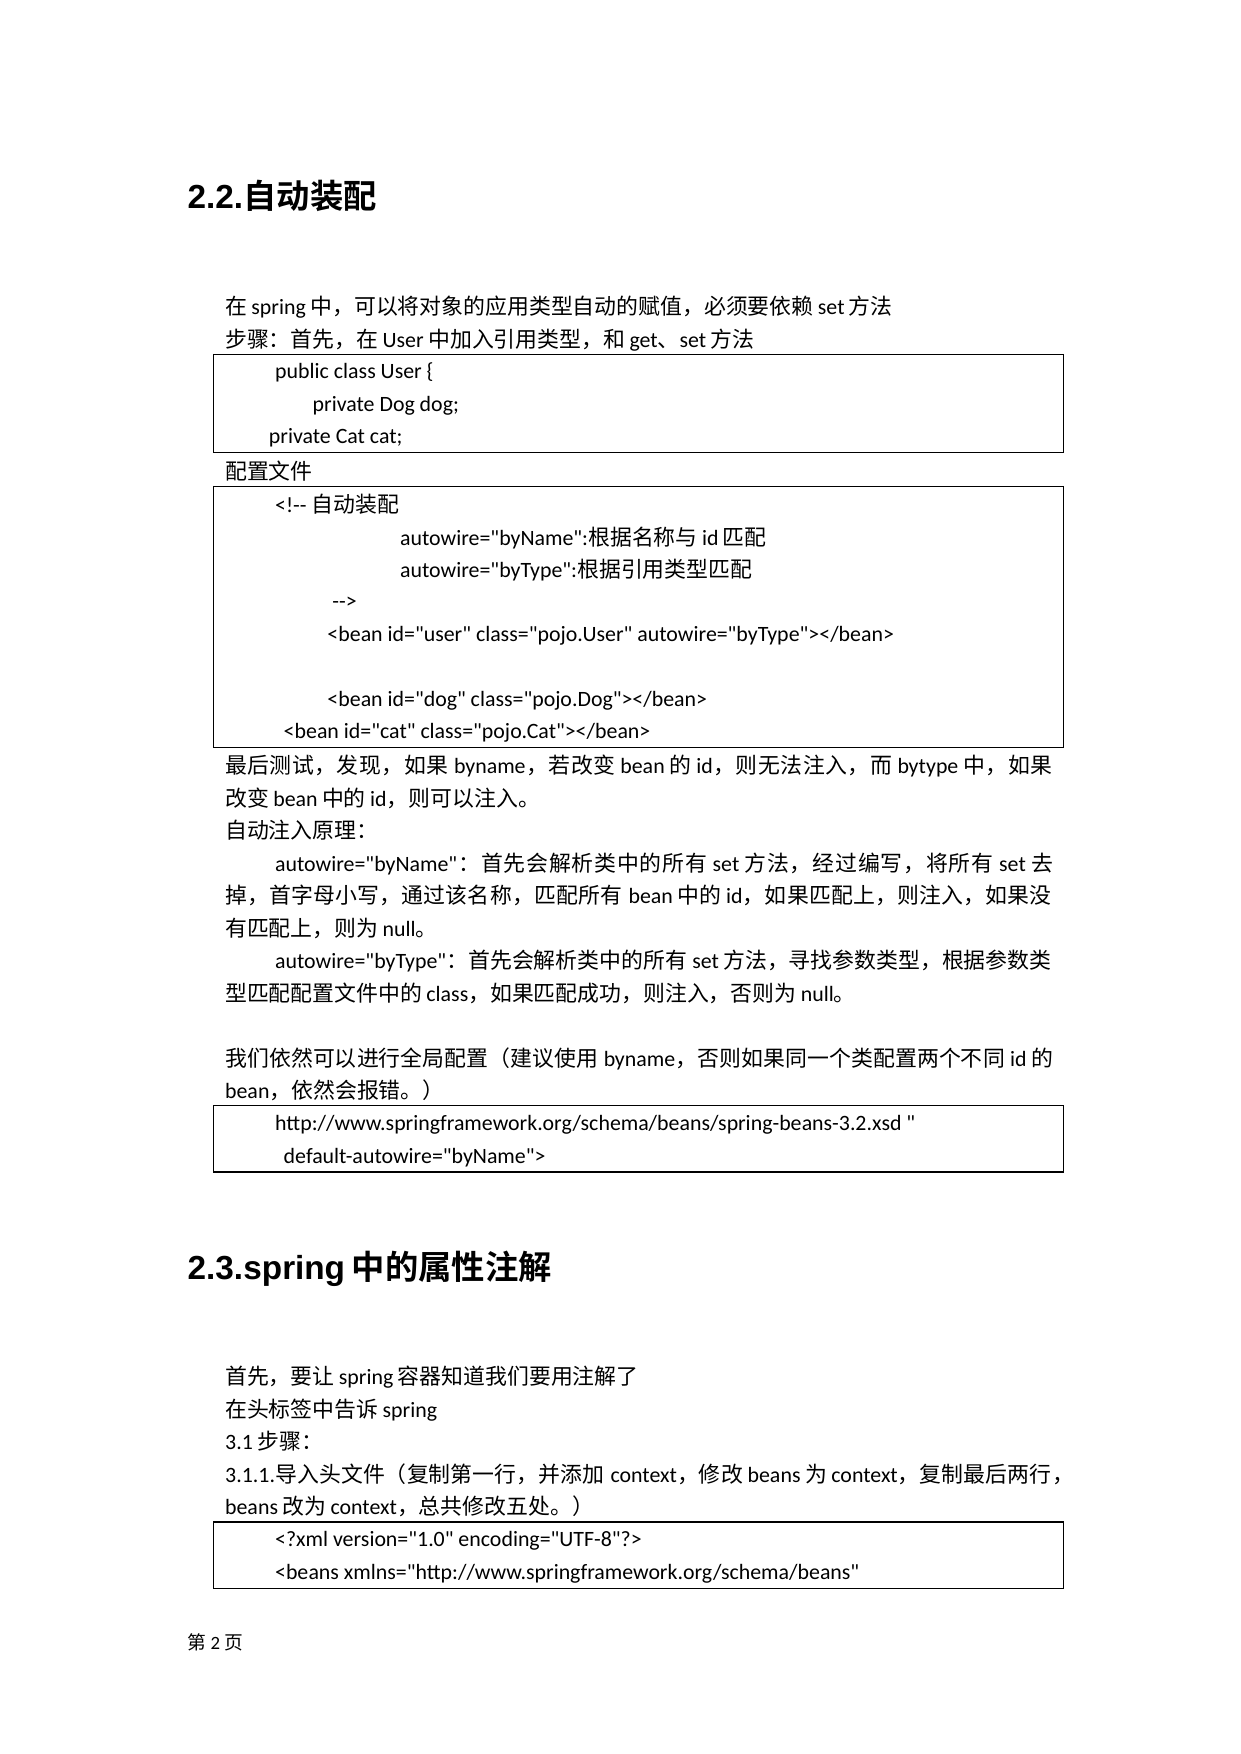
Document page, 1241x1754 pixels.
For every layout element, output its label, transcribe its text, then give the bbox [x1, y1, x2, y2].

list 在spring中，可以将对象的应用类型自动的赋值，必须要依赖set方法 [225, 289, 1053, 321]
list 自动注入原理： [225, 813, 1053, 845]
list 配置文件 [225, 453, 1053, 486]
list 在头标签中告诉spring [225, 1391, 1053, 1424]
list 3.1.1.导入头文件（复制第一行，并添加context，修改beans为context，复制最后两行，beans改为context，总共修改五处。） [225, 1456, 1053, 1521]
table_header public class User { private Dog dog; private Cat cat; [214, 355, 1063, 452]
list 我们依然可以进行全局配置（建议使用byname，否则如果同一个类配置两个不同id的bean，依然会报错。） [225, 1040, 1053, 1105]
subtitle 2.3.spring中的属性注解 [187, 1232, 1053, 1297]
list autowire="byName"：首先会解析类中的所有set方法，经过编写，将所有set去掉，首字母小写，通过该名称，匹配所有bean中的id，如果匹配上，则注入，如果没有匹配上，则为null。 [225, 845, 1053, 943]
list 3.1步骤： [225, 1424, 1053, 1456]
subtitle 2.2.自动装配 [187, 162, 1053, 227]
list 首先，要让spring容器知道我们要用注解了 [225, 1359, 1053, 1391]
table_header <!-- 自动装配 autowire="byName":根据名称与id匹配 autowire="byType":根据引用类型匹配 --> <bean id="user" class="pojo.User" autowire="byType"></bean> <bean id="dog" class="pojo.Dog"></bean> <bean id="cat" class="pojo.Cat"></bean> [214, 487, 1063, 747]
list 步骤：首先，在User中加入引用类型，和get、set方法 [225, 321, 1053, 354]
list autowire="byType"：首先会解析类中的所有set方法，寻找参数类型，根据参数类型匹配配置文件中的class，如果匹配成功，则注入，否则为null。 [225, 943, 1053, 1008]
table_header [214, 1523, 1063, 1587]
list 最后测试，发现，如果byname，若改变bean的id，则无法注入，而bytype中，如果改变bean中的id，则可以注入。 [225, 748, 1053, 813]
table_header http://www.springframework.org/schema/beans/spring-beans-3.2.xsd " default-autowire="byName"> [214, 1106, 1063, 1171]
